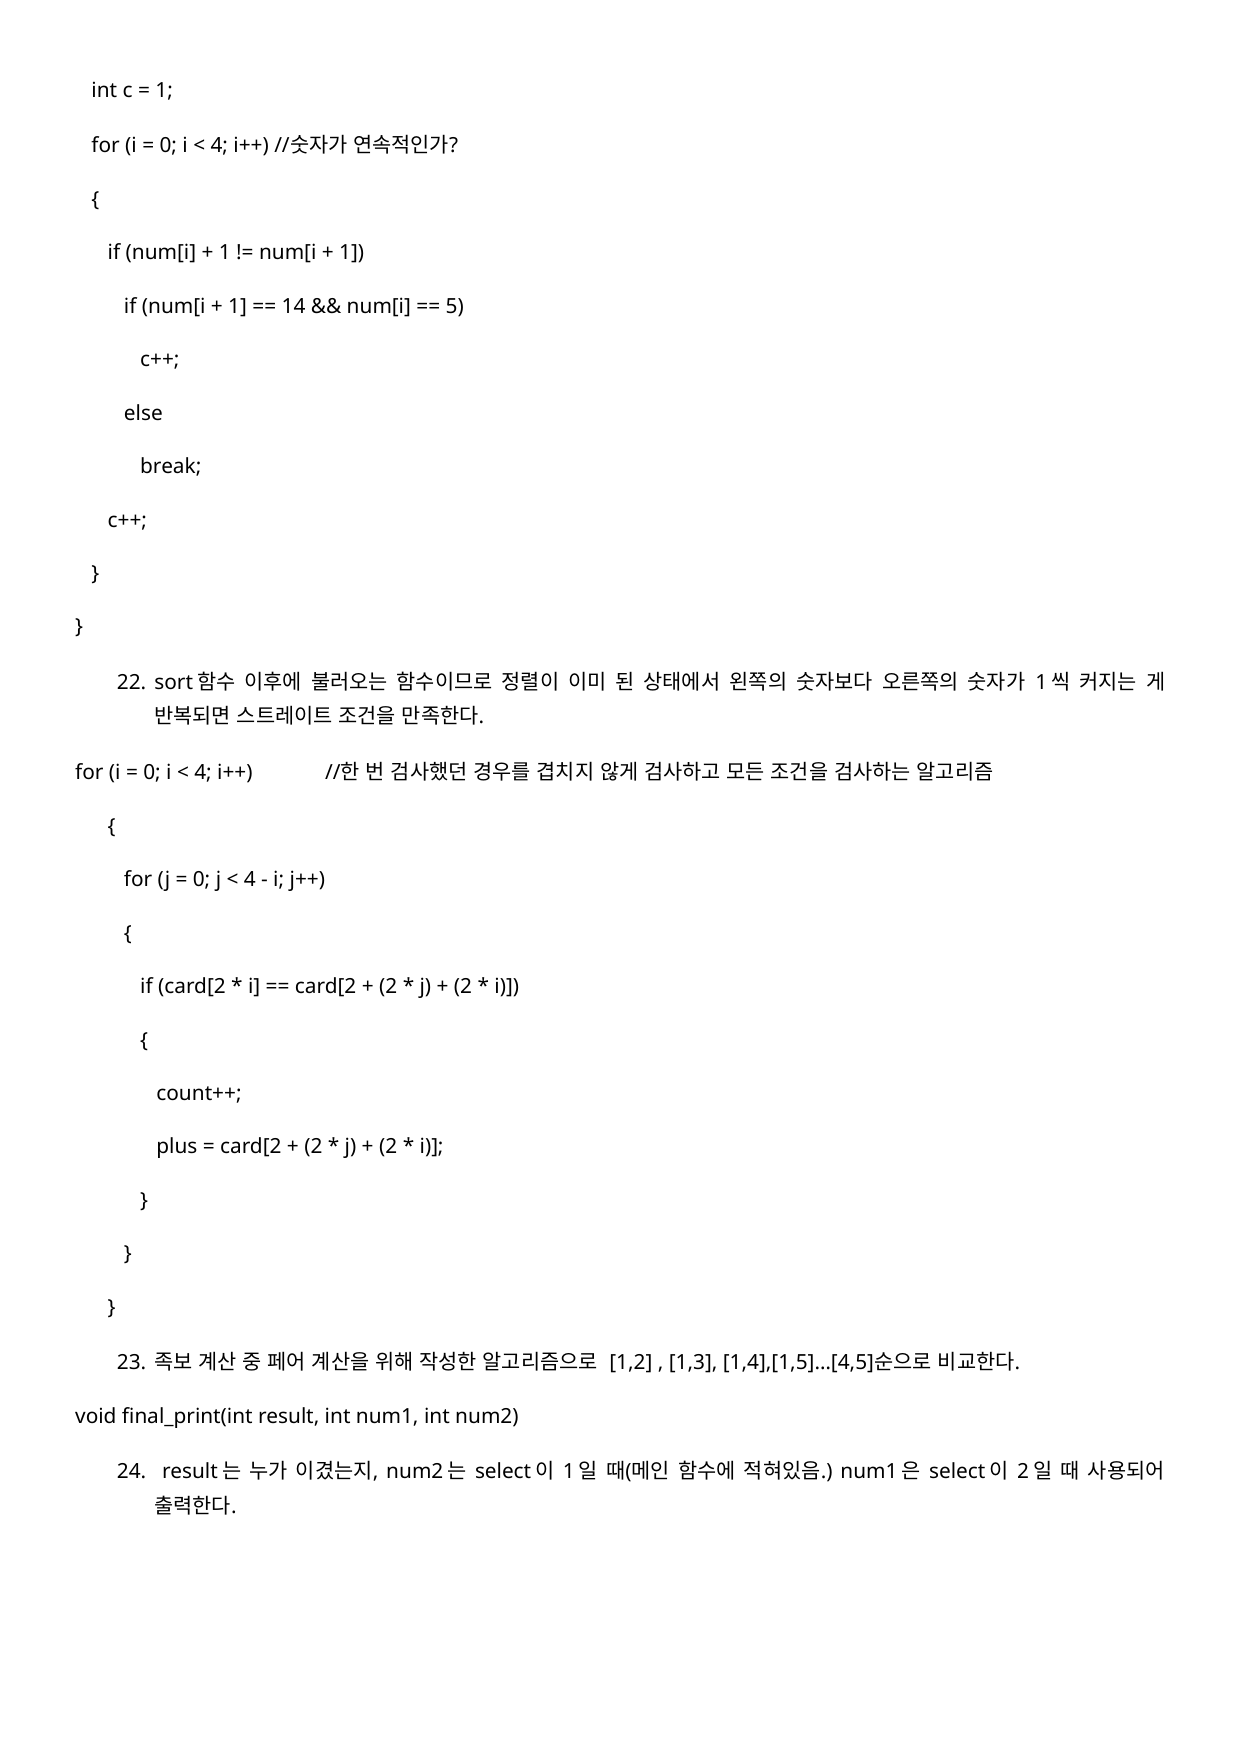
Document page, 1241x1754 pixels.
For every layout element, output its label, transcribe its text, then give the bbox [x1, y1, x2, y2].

text for (j = 0; j < 4 - i; j++) [75, 864, 1165, 893]
text void final_print(int result, int num1, int num2) [75, 1401, 1165, 1429]
text int c = 1; [75, 75, 1165, 103]
text count++; [75, 1078, 1165, 1107]
text if (num[i + 1] == 14 && num[i] == 5) [75, 291, 1165, 319]
text } [75, 1292, 1165, 1320]
text plus = card[2 + (2 * j) + (2 * i)]; [75, 1132, 1165, 1160]
text { [75, 918, 1165, 946]
text } [75, 1238, 1165, 1267]
text break; [75, 451, 1165, 480]
text for (i = 0; i < 4; i++) //숫자가 연속적인가? [75, 128, 1165, 159]
text { [75, 184, 1165, 212]
text } [75, 1185, 1165, 1213]
list 족보 계산 중 페어 계산을 위해 작성한 알고리즘으로 [1,2] , [1,3], [1,4],[1,5]…[4,5]순으로 비교한다. [117, 1345, 1165, 1376]
list result는 누가 이겼는지, num2는 select이 1일 때(메인 함수에 적혀있음.) num1은 select이 2일 때 사용되어 출력한다. [117, 1454, 1165, 1519]
text if (card[2 * i] == card[2 + (2 * j) + (2 * i)]) [75, 971, 1165, 1000]
text if (num[i] + 1 != num[i + 1]) [75, 237, 1165, 266]
text c++; [75, 344, 1165, 373]
text else [75, 398, 1165, 426]
text { [75, 1025, 1165, 1053]
text } [75, 558, 1165, 587]
list sort함수 이후에 불러오는 함수이므로 정렬이 이미 된 상태에서 왼쪽의 숫자보다 오른쪽의 숫자가 1씩 커지는 게 반복되면 스트레이트 조건을 만족한다. [117, 665, 1165, 730]
text { [75, 811, 1165, 839]
text } [75, 612, 1165, 640]
text for (i = 0; i < 4; i++) //한 번 검사했던 경우를 겹치지 않게 검사하고 모든 조건을 검사하는 알고리즘 [75, 755, 1165, 786]
text c++; [75, 505, 1165, 533]
